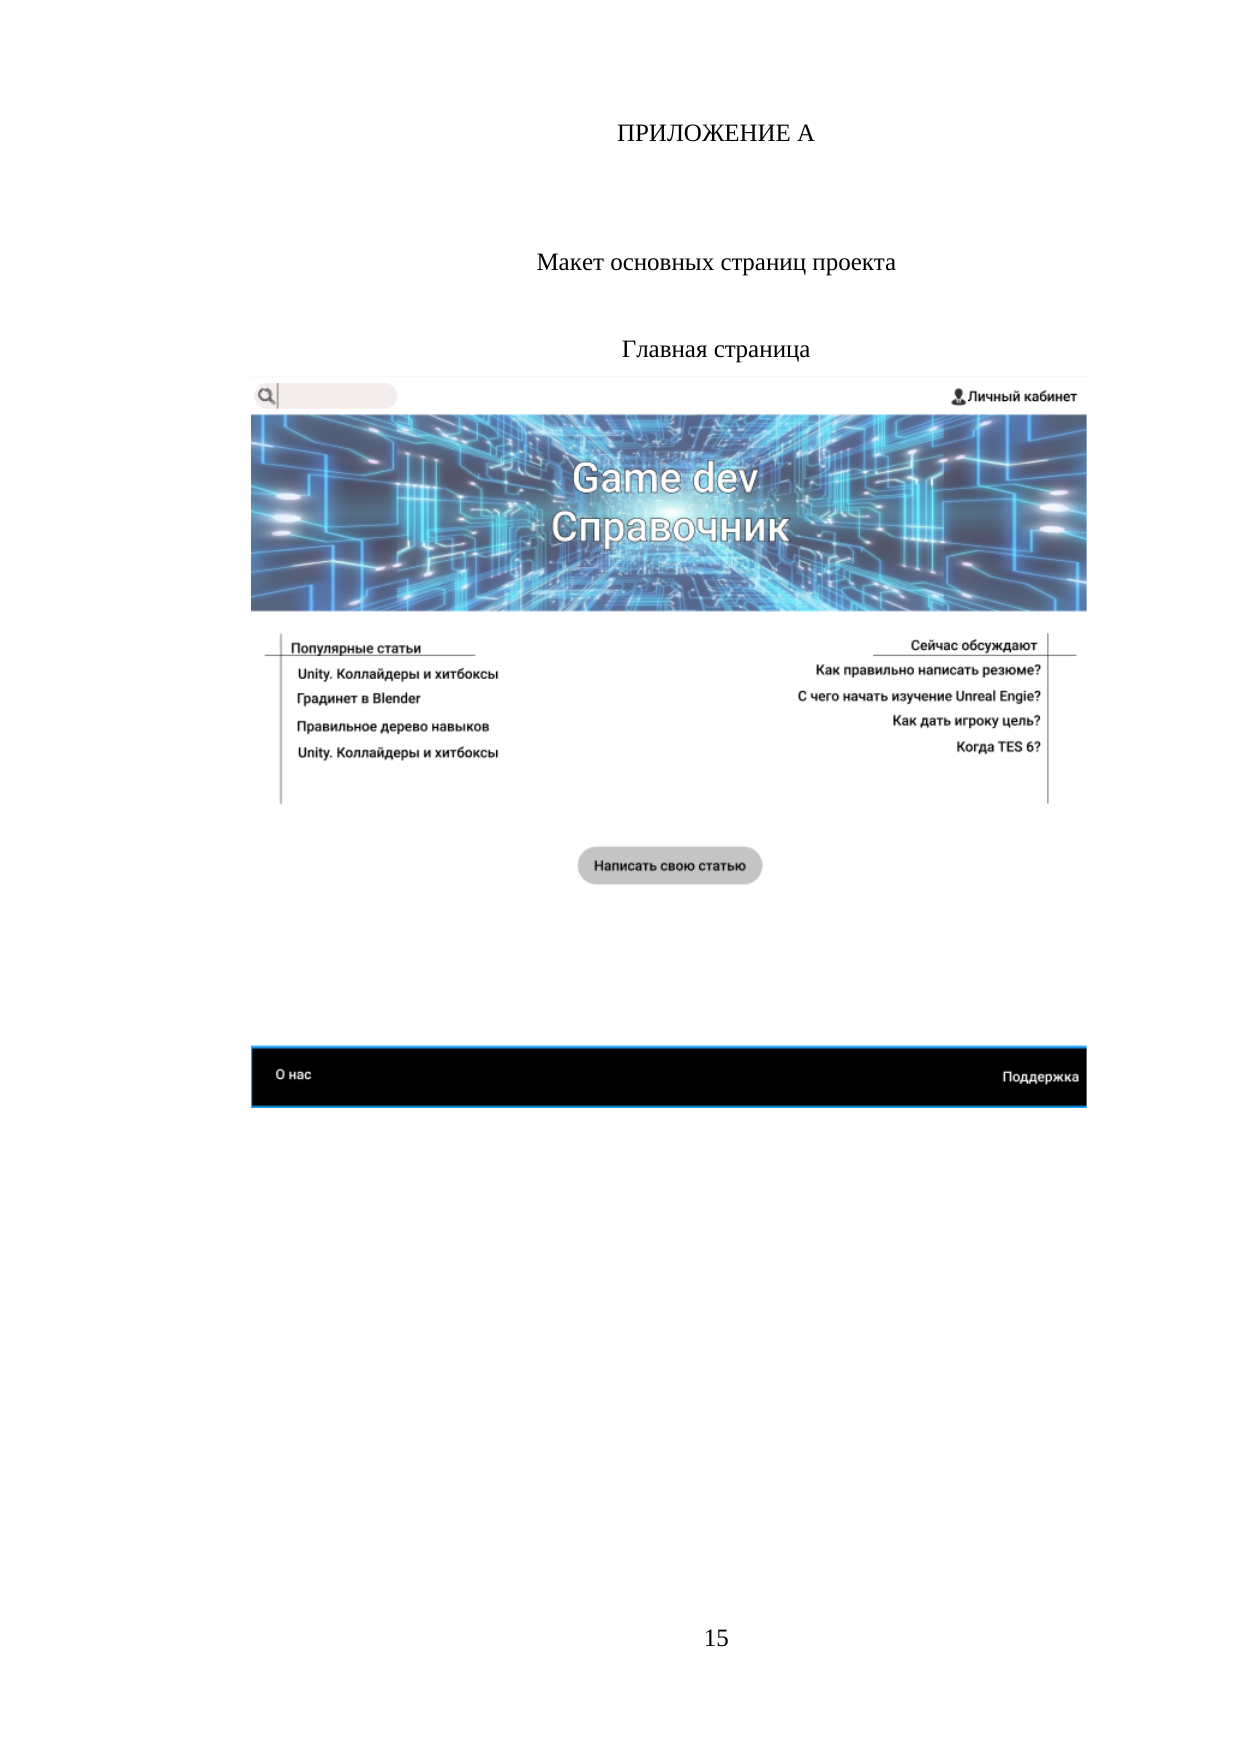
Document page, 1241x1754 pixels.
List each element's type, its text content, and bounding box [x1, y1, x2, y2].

text Макет основных страниц проекта [177, 247, 1181, 276]
picture [251, 376, 1087, 1108]
text Главная страница [177, 334, 1181, 362]
subtitle ПРИЛОЖЕНИЕ А [177, 118, 1181, 147]
